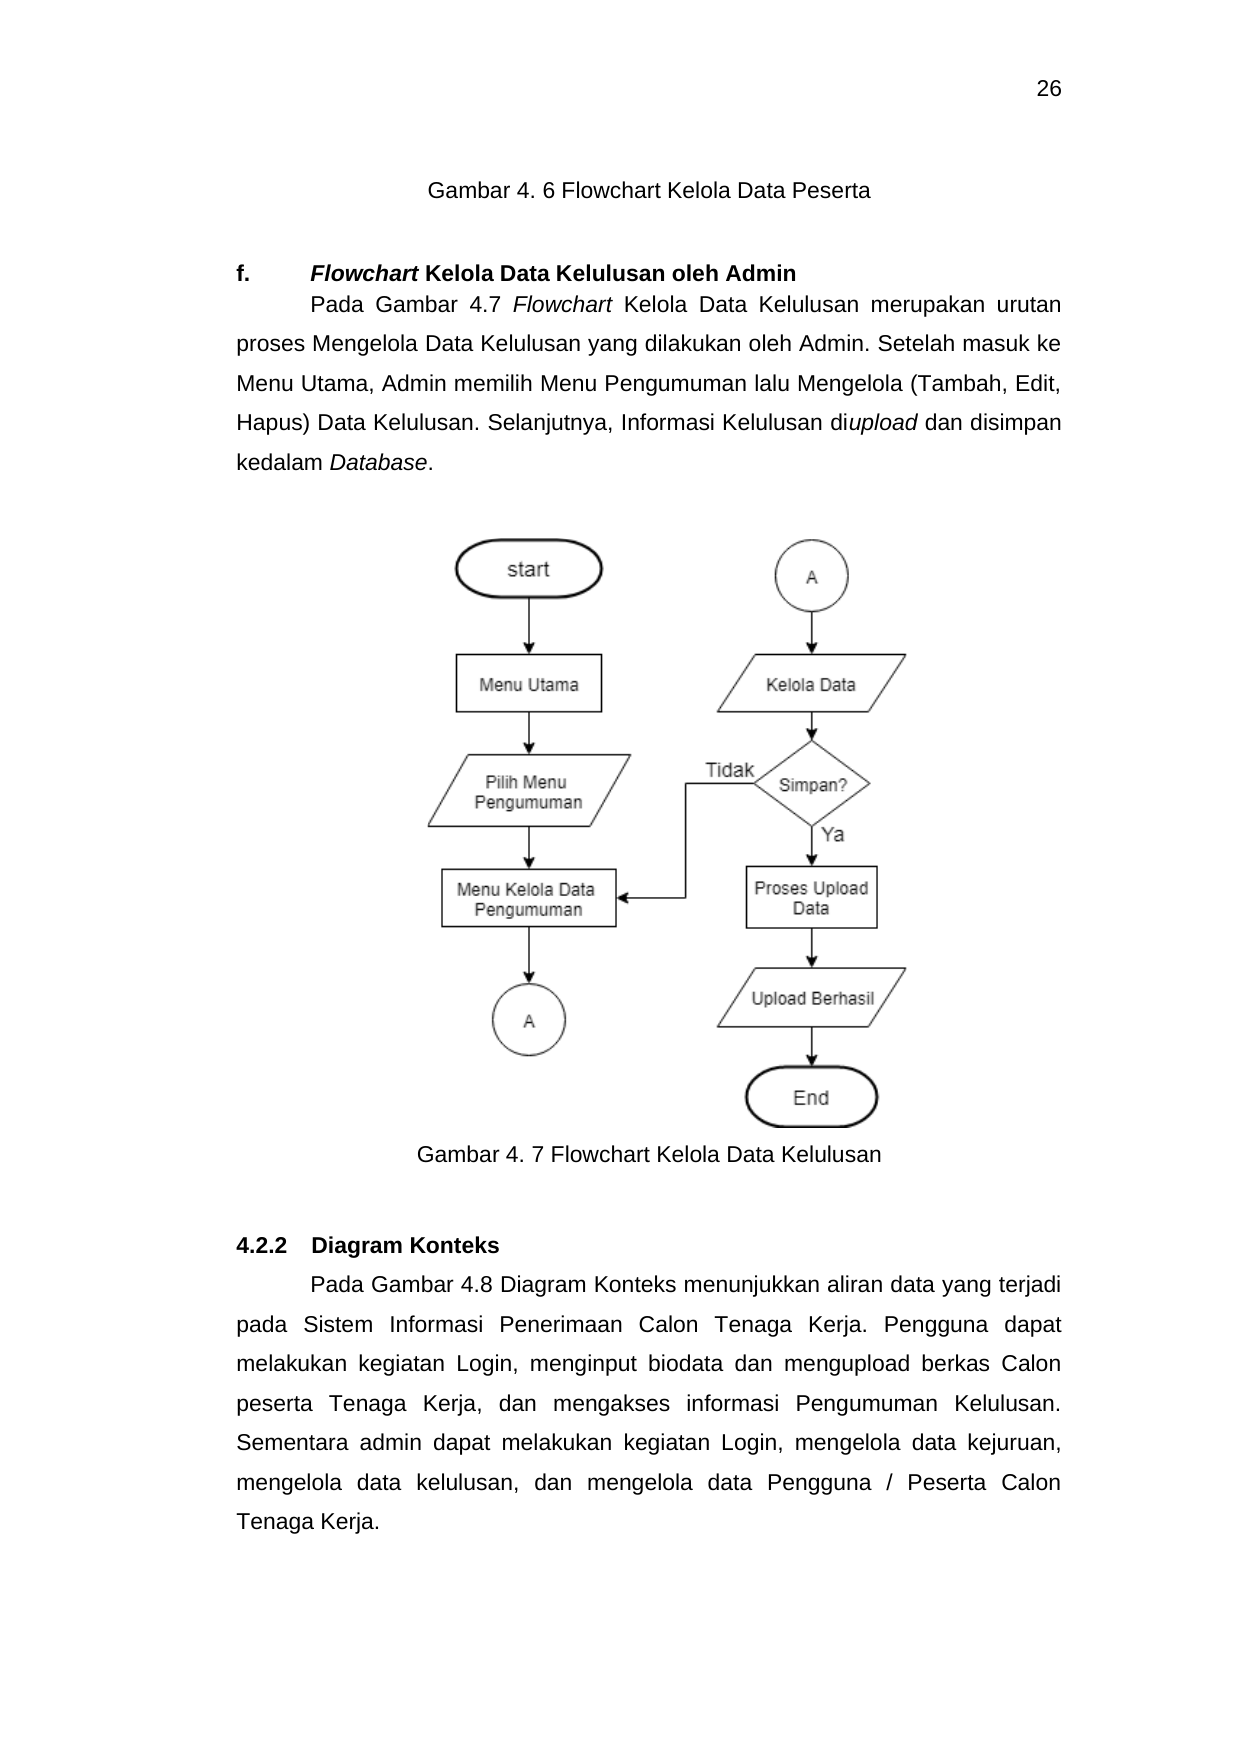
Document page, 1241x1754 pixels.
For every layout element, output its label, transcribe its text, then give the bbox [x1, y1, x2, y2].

list Flowchart Kelola Data Kelulusan oleh Admin [236, 260, 1063, 287]
picture [427, 538, 907, 1128]
text Pada Gambar 4.8 Diagram Konteks menunjukkan aliran data yang terjadi pada Sistem Informasi Penerimaan Calon Tenaga Kerja. Pengguna dapat melakukan kegiatan Login, menginput biodata dan mengupload berkas Calon peserta Tenaga Kerja, dan mengakses informasi Pengumuman Kelulusan. Sementara admin dapat melakukan kegiatan Login, mengelola data kejuruan, mengelola data kelulusan, dan mengelola data Pengguna / Peserta Calon Tenaga Kerja. [236, 1271, 1062, 1534]
text Pada Gambar 4.7 Flowchart Kelola Data Kelulusan merupakan urutan proses Mengelola Data Kelulusan yang dilakukan oleh Admin. Setelah masuk ke Menu Utama, Admin memilih Menu Pengumuman lalu Mengelola (Tambah, Edit, Hapus) Data Kelulusan. Selanjutnya, Informasi Kelulusan diupload dan disimpan kedalam Database. [236, 291, 1062, 475]
subtitle 4.2.2 Diagram Konteks [236, 1232, 1062, 1258]
text Gambar 4. 6 Flowchart Kelola Data Peserta [236, 177, 1062, 203]
text Gambar 4. 7 Flowchart Kelola Data Kelulusan [236, 1141, 1062, 1167]
